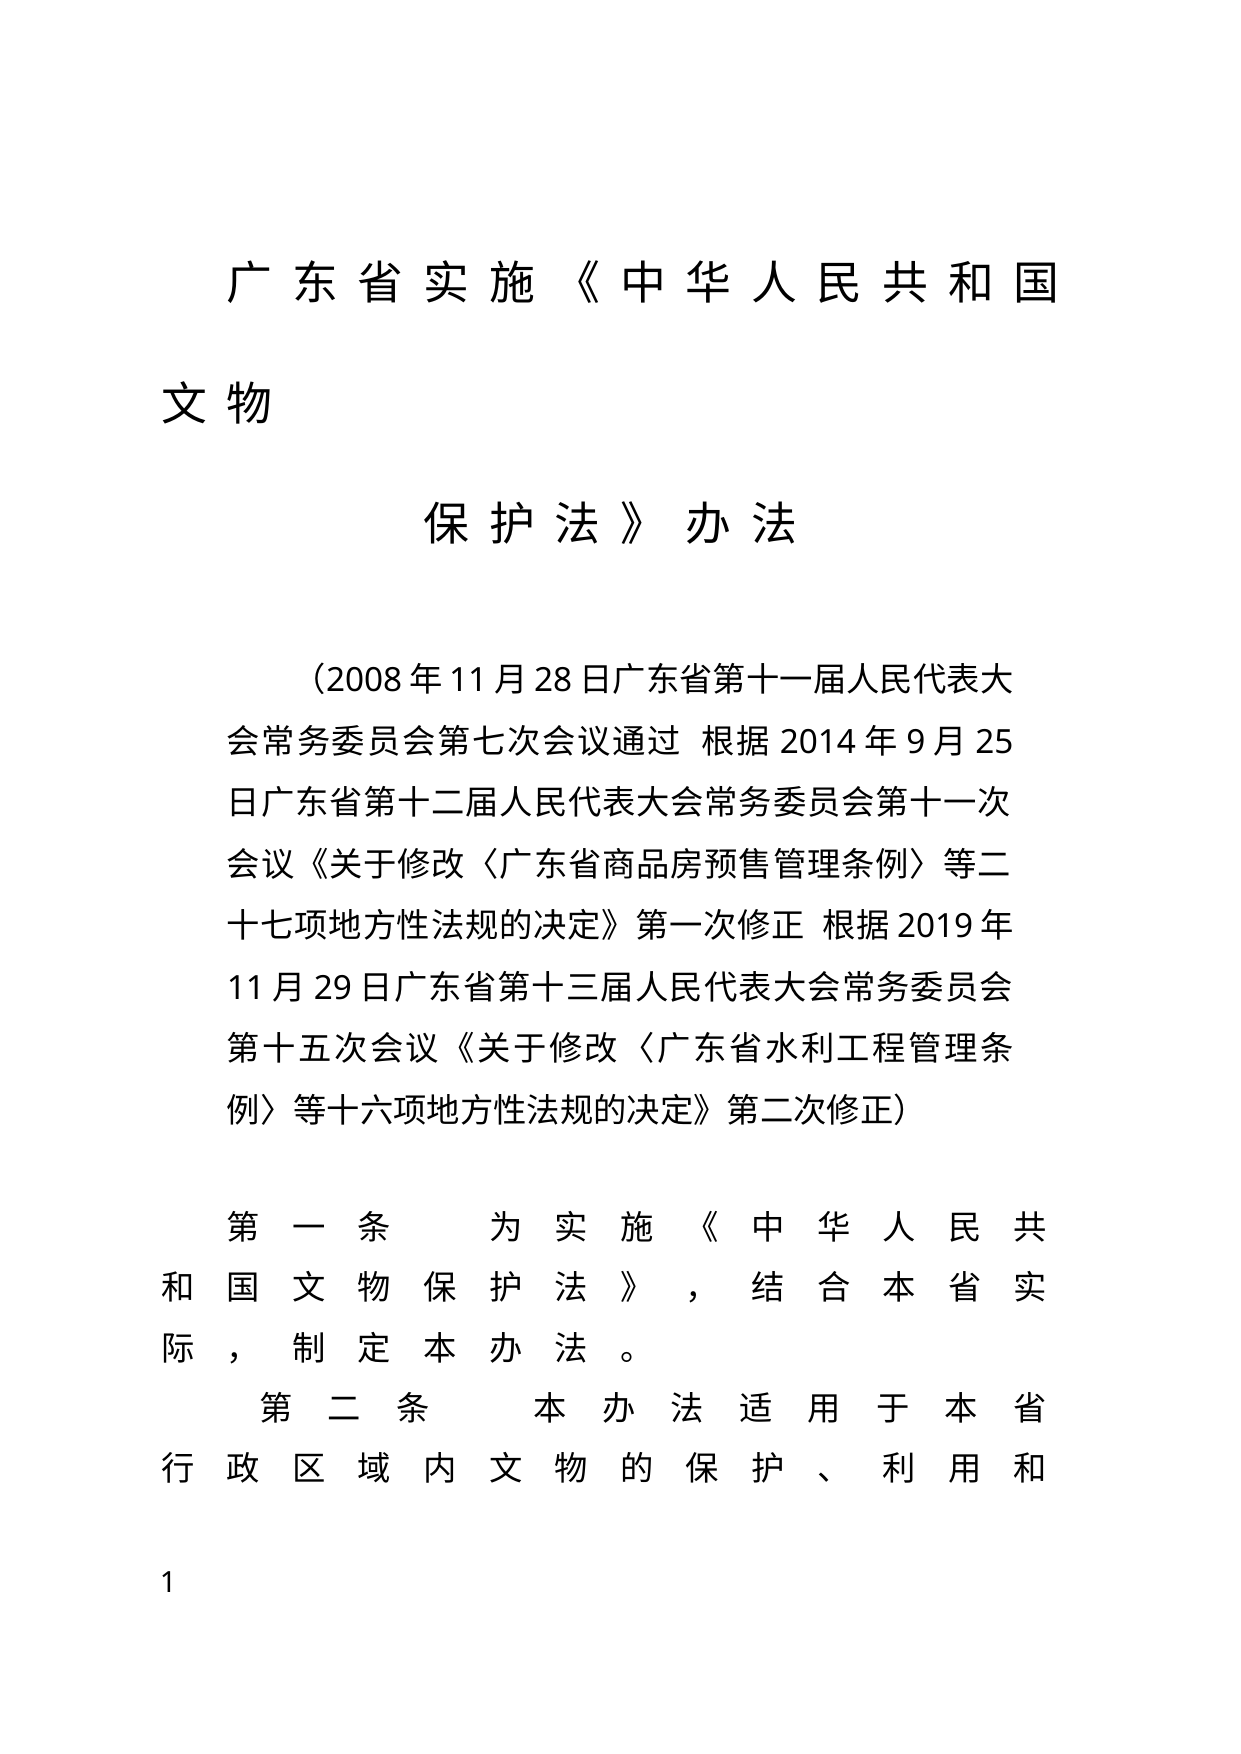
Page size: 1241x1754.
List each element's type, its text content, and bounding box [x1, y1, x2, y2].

text 广东省实施《中华人民共和国文物 [161, 219, 1079, 461]
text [161, 1376, 1079, 1496]
text 第一条 为实施《中华人民共和国文物保护法》，结合本省实际，制定本办法。 [161, 1195, 1079, 1376]
text 保护法》办法 [161, 461, 1079, 581]
text （2008年11月28日广东省第十一届人民代表大会常务委员会第七次会议通过 根据2014年9月25日广东省第十二届人民代表大会常务委员会第十一次会议《关于修改〈广东省商品房预售管理条例〉等二十七项地方性法规的决定》第一次修正 根据2019年11月29日广东省第十三届人民代表大会常务委员会第十五次会议《关于修改〈广东省水利工程管理条例〉等十六项地方性法规的决定》第二次修正） [227, 643, 1014, 1134]
